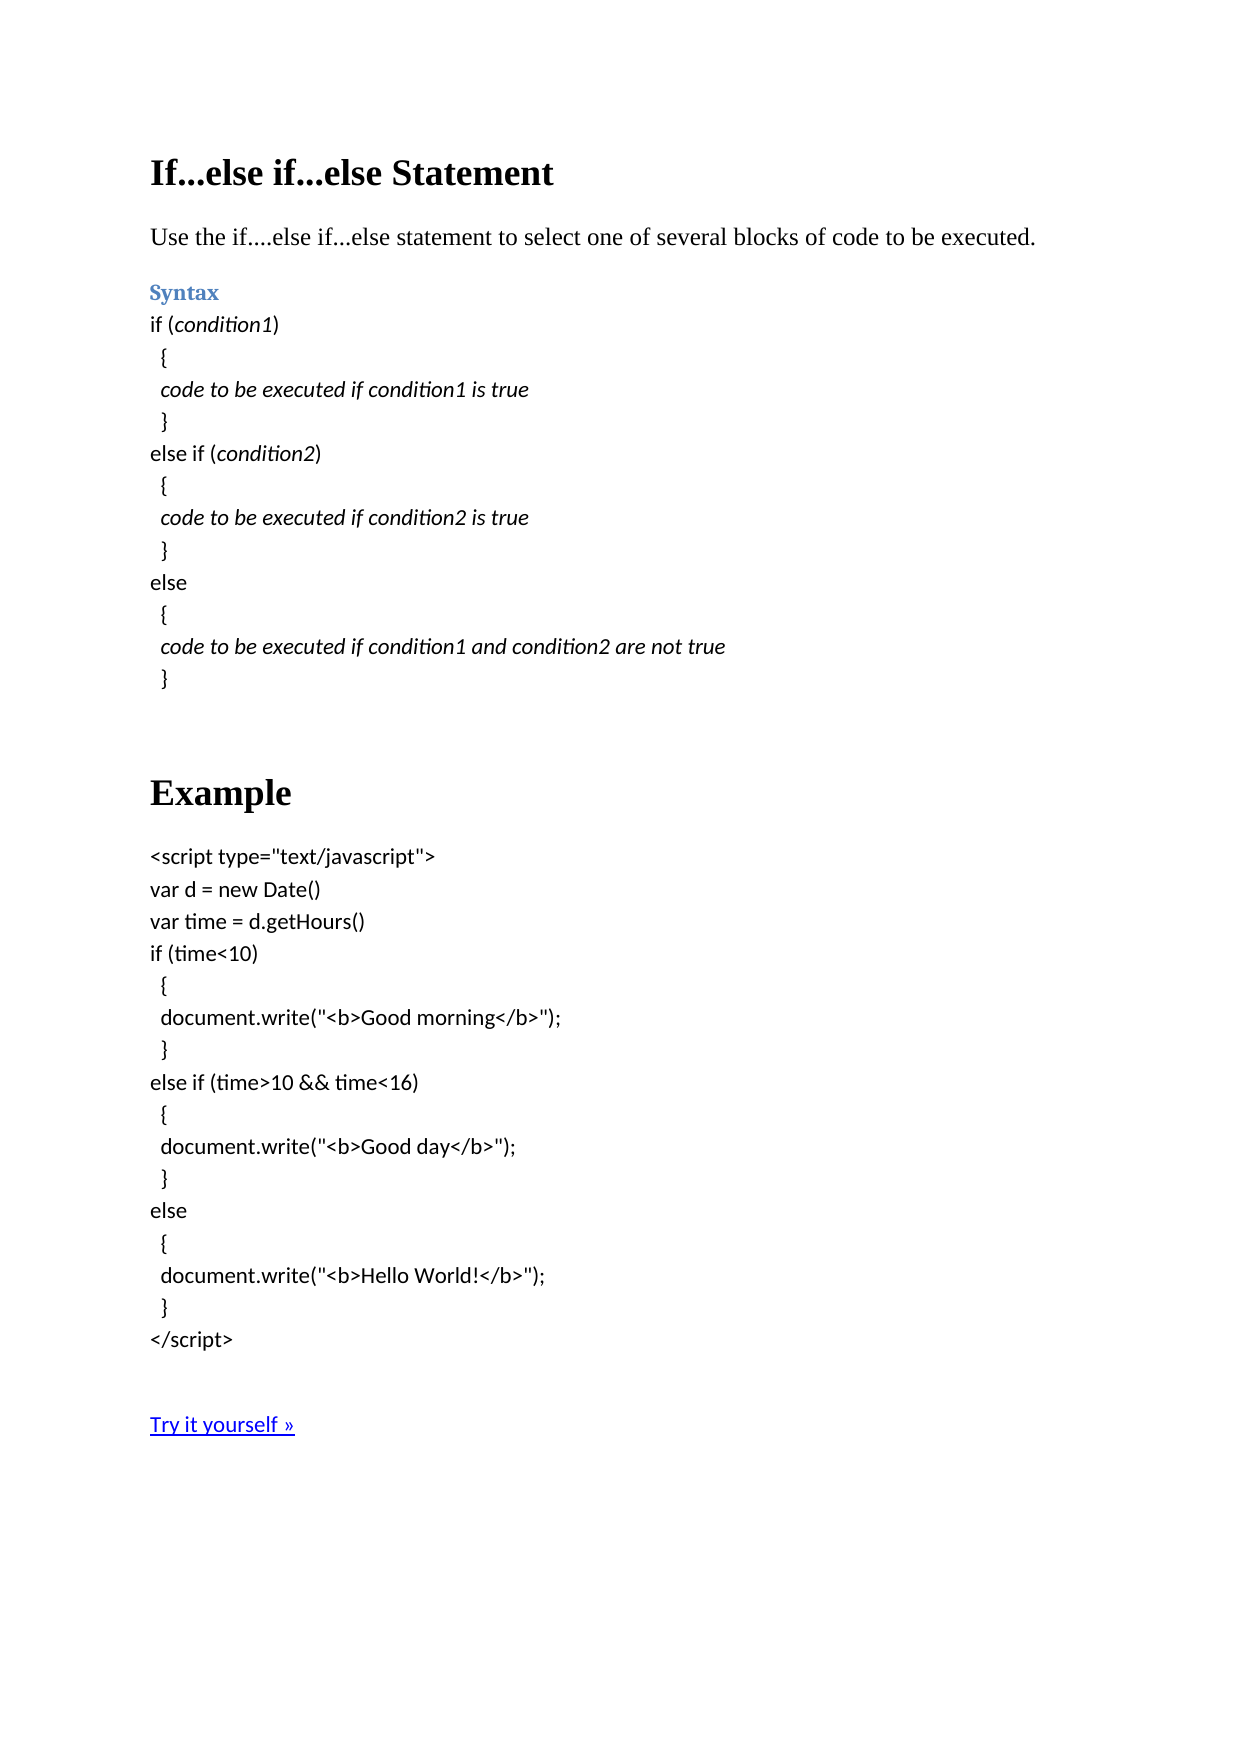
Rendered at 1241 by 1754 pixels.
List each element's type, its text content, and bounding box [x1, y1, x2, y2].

text Use the if....else if...else statement to select one of several blocks of code to be executed. [150, 222, 1090, 251]
subtitle Syntax [150, 280, 1090, 307]
subtitle If...else if...else Statement [150, 150, 1090, 193]
table_header if (condition1) { code to be executed if condition1 is true } else if (condition2) { code to be executed if condition2 is true } else { code to be executed if condition1 and condition2 are not true } [150, 310, 1090, 717]
table_header Example Try it yourself » [150, 770, 1090, 1463]
